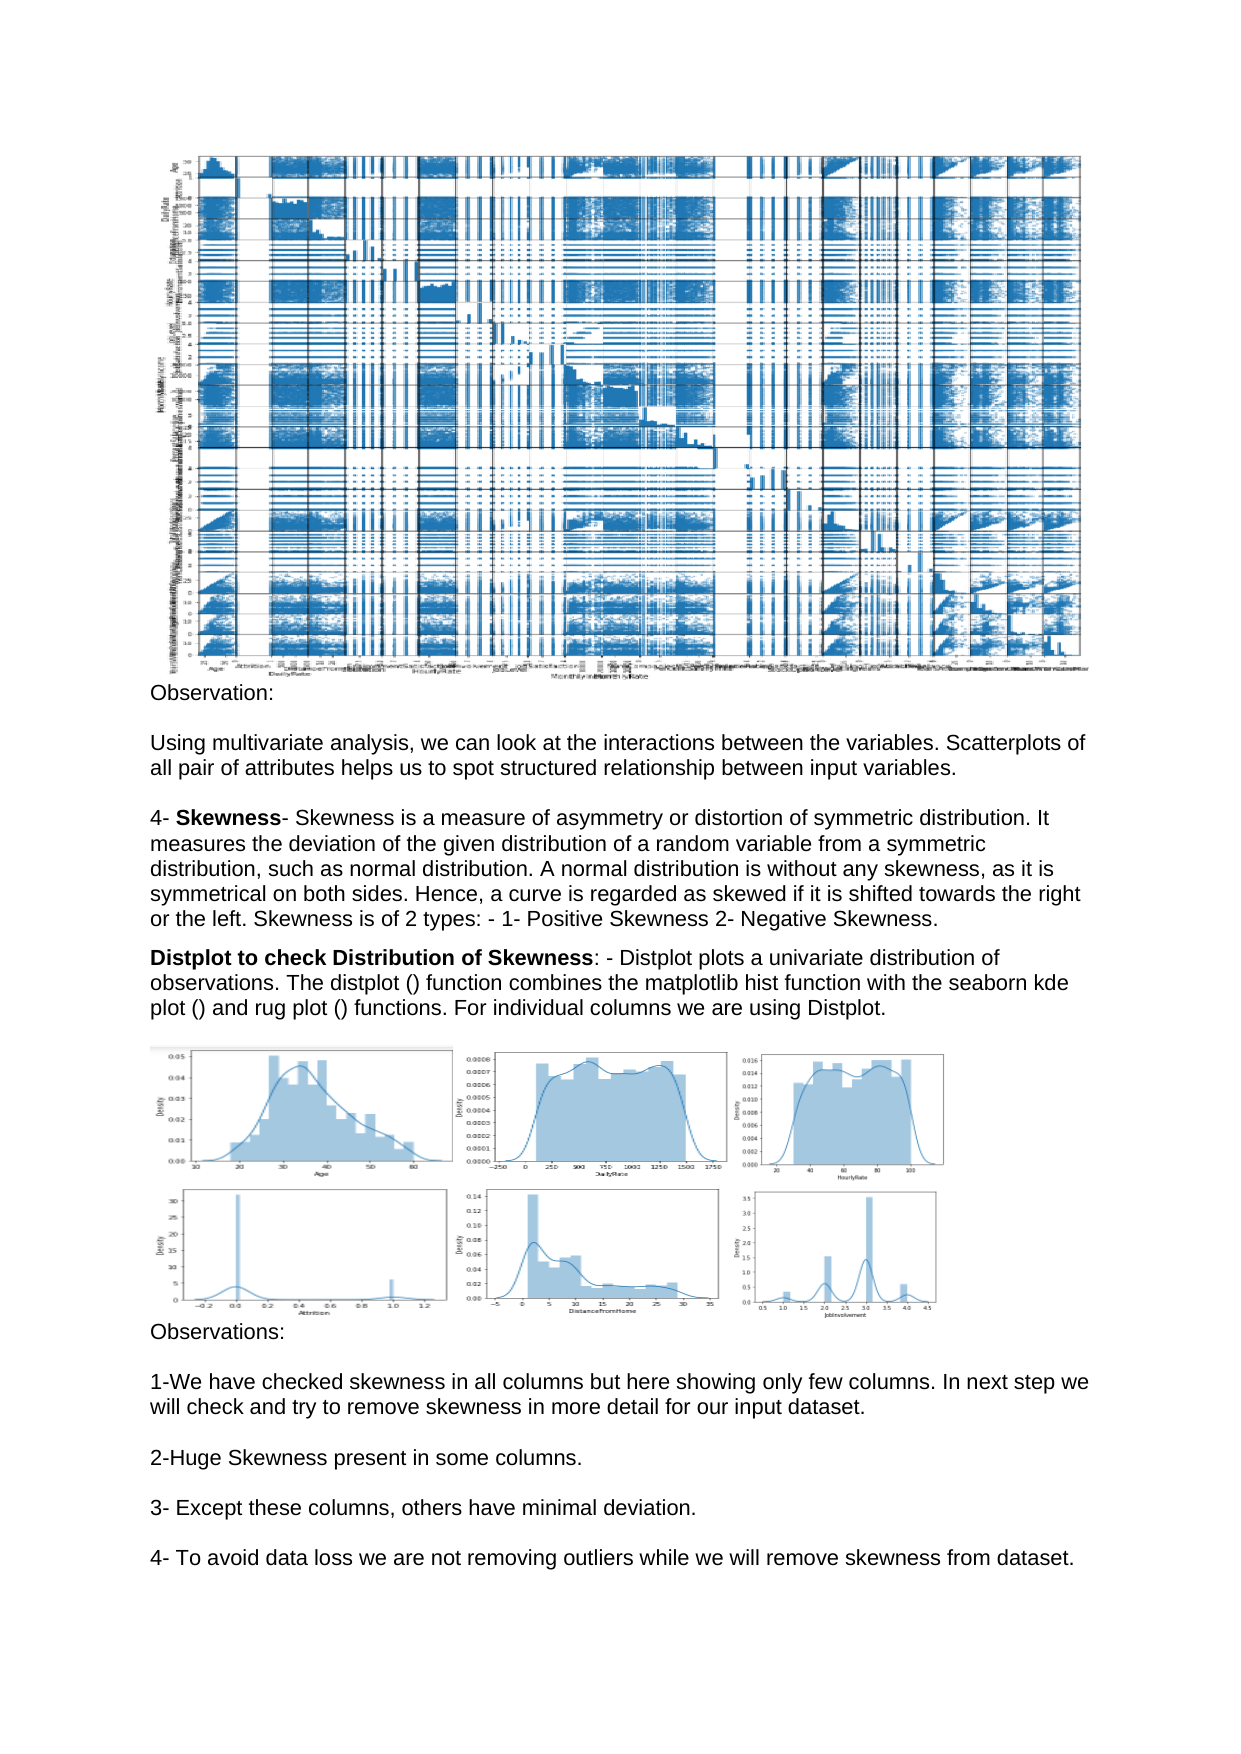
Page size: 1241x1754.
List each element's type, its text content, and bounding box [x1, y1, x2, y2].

text Using multivariate analysis, we can look at the interactions between the variables. Scatterplots of all pair of attributes helps us to spot structured relationship between input variables. [150, 730, 1090, 780]
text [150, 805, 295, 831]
text 1-We have checked skewness in all columns but here showing only few columns. In next step we will check and try to remove skewness in more detail for our input dataset. [150, 1369, 1090, 1419]
picture [150, 150, 1089, 680]
text Observation: [150, 680, 1090, 705]
text 2-Huge Skewness present in some columns. [150, 1444, 1090, 1470]
text 4- To avoid data loss we are not removing outliers while we will remove skewness from dataset. [150, 1545, 1090, 1570]
picture [150, 1045, 729, 1319]
text 3- Except these columns, others have minimal deviation. [150, 1495, 1090, 1520]
text Observations: [150, 1319, 1090, 1344]
picture [734, 1051, 969, 1319]
